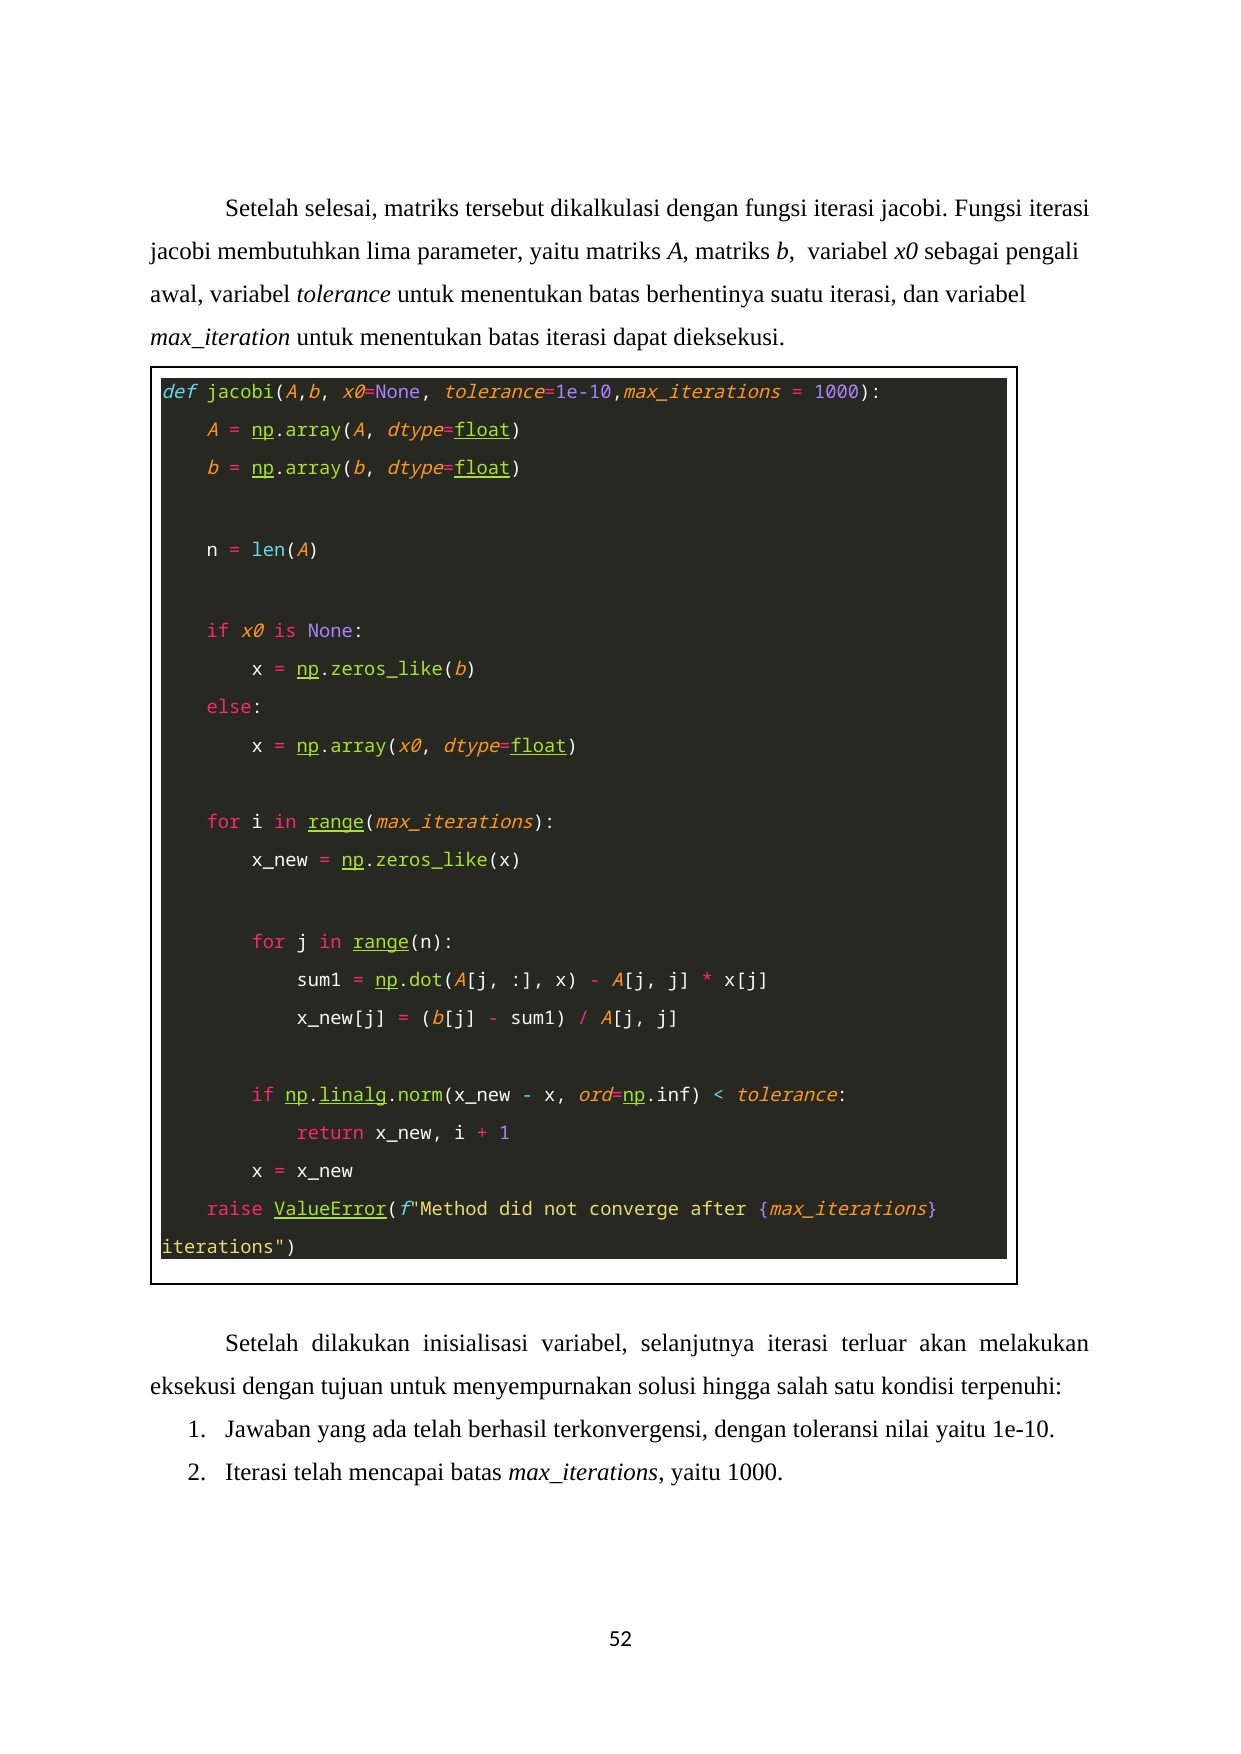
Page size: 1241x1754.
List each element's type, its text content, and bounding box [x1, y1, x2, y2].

text Setelah selesai, matriks tersebut dikalkulasi dengan fungsi iterasi jacobi. Fungsi iterasi jacobi membutuhkan lima parameter, yaitu matriks A, matriks b, variabel x0 sebagai pengali awal, variabel tolerance untuk menentukan batas berhentinya suatu iterasi, dan variabel max_iteration untuk menentukan batas iterasi dapat dieksekusi. [150, 193, 1090, 351]
list Iterasi telah mencapai batas max_iterations, yaitu 1000. [187, 1457, 1090, 1486]
table_header def jacobi(A,b, x0=None, tolerance=1e-10,max_iterations = 1000): A = np.array(A, dtype=float) b = np.array(b, dtype=float) n = len(A) if x0 is None: x = np.zeros_like(b) else: x = np.array(x0, dtype=float) for i in range(max_iterations): x_new = np.zeros_like(x) for j in range(n): sum1 = np.dot(A[j, :], x) - A[j, j] * x[j] x_new[j] = (b[j] - sum1) / A[j, j] if np.linalg.norm(x_new - x, ord=np.inf) < tolerance: return x_new, i + 1 x = x_new raise ValueError(f"Method did not converge after {max_iterations} iterations") [152, 368, 1016, 1283]
text Setelah dilakukan inisialisasi variabel, selanjutnya iterasi terluar akan melakukan eksekusi dengan tujuan untuk menyempurnakan solusi hingga salah satu kondisi terpenuhi: [150, 1328, 1090, 1400]
list Jawaban yang ada telah berhasil terkonvergensi, dengan toleransi nilai yaitu 1e-10. [187, 1414, 1090, 1443]
